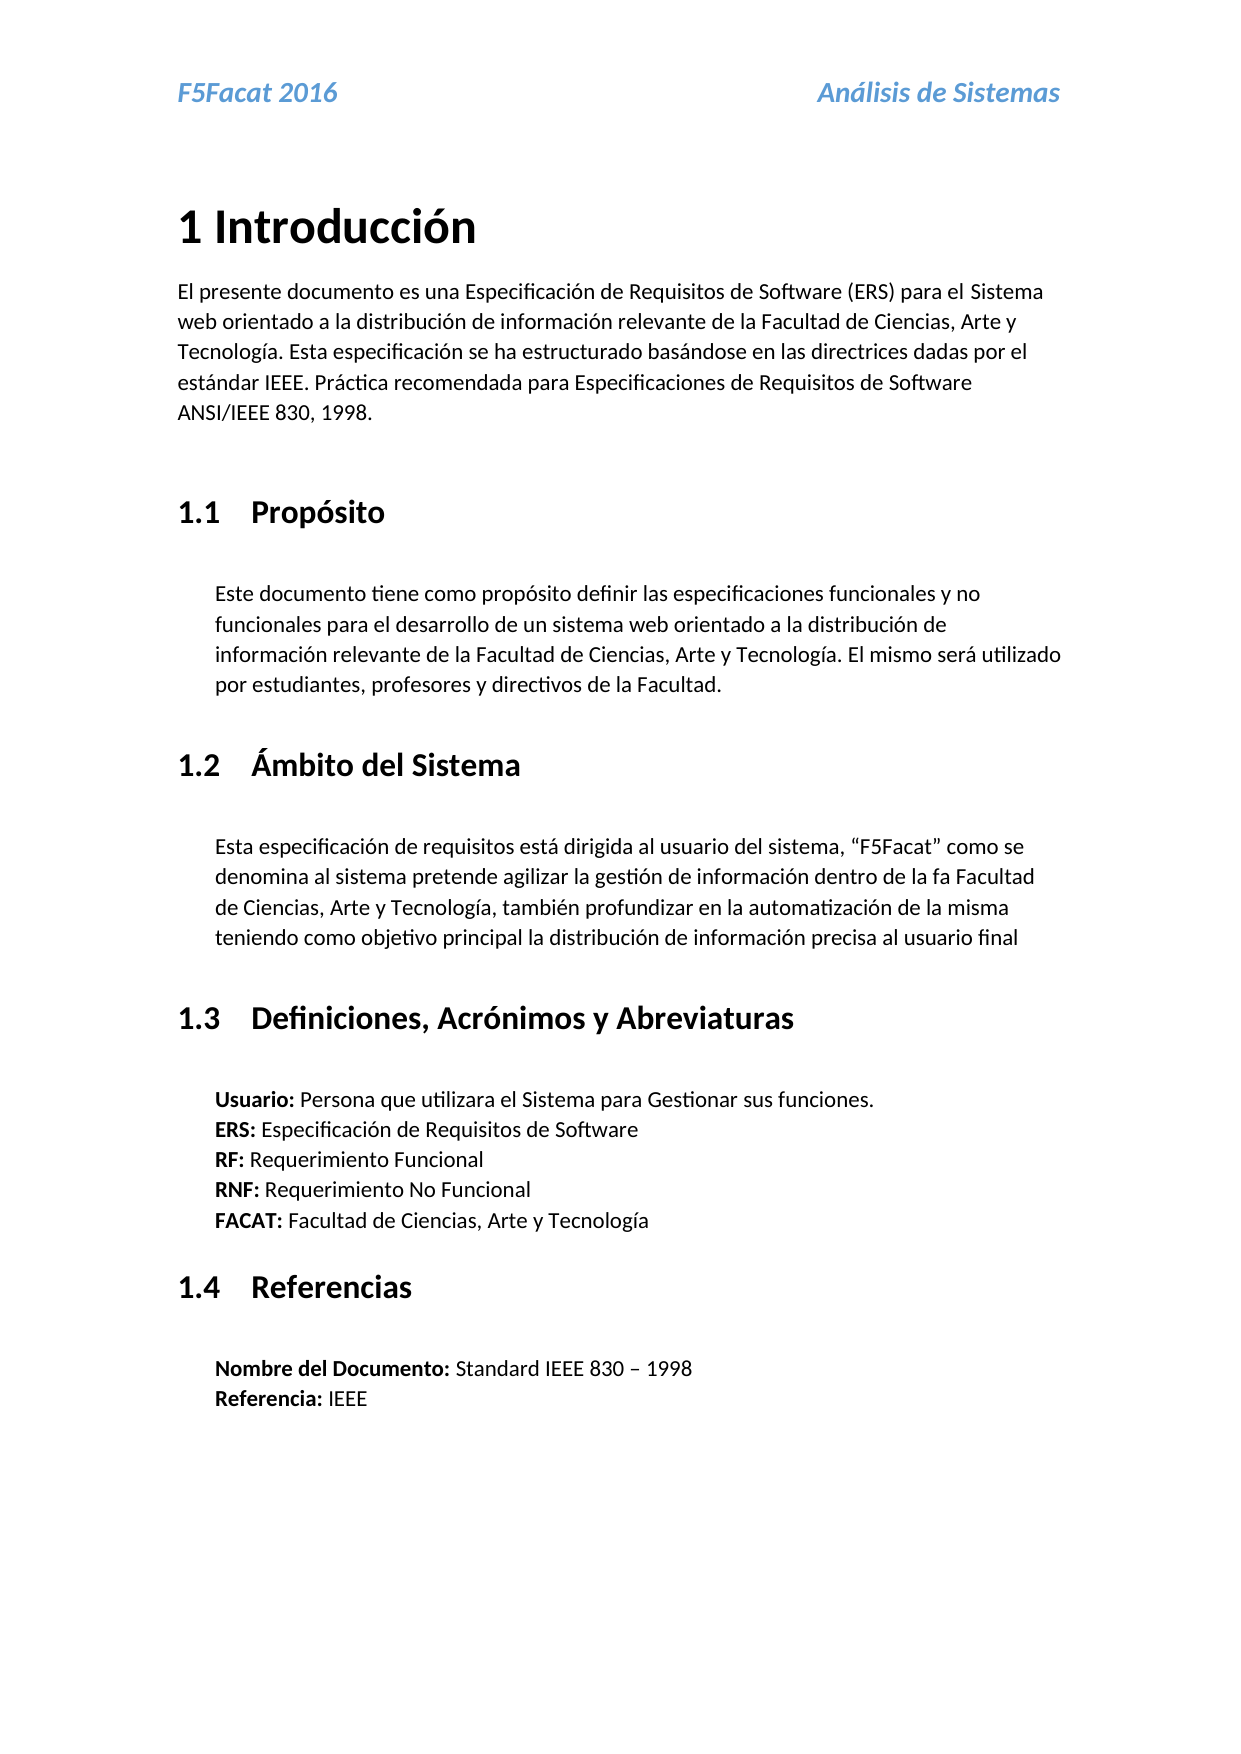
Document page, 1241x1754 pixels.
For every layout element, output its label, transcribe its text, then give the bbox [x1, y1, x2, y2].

text El presente documento es una Especificación de Requisitos de Software (ERS) para el Sistema web orientado a la distribución de información relevante de la Facultad de Ciencias, Arte y Tecnología. Esta especificación se ha estructurado basándose en las directrices dadas por el estándar IEEE. Práctica recomendada para Especificaciones de Requisitos de Software ANSI/IEEE 830, 1998. [177, 277, 1063, 426]
list Definiciones, Acrónimos y Abreviaturas [177, 997, 1063, 1038]
list Referencia: IEEE [215, 1384, 1063, 1412]
list RF: Requerimiento Funcional [215, 1145, 1063, 1173]
list Usuario: Persona que utilizara el Sistema para Gestionar sus funciones. [215, 1085, 1063, 1113]
list ERS: Especificación de Requisitos de Software [215, 1115, 1063, 1143]
list Nombre del Documento: Standard IEEE 830 – 1998 [215, 1354, 1063, 1382]
list Este documento tiene como propósito definir las especificaciones funcionales y no funcionales para el desarrollo de un sistema web orientado a la distribución de información relevante de la Facultad de Ciencias, Arte y Tecnología. El mismo será utilizado por estudiantes, profesores y directivos de la Facultad. [215, 579, 1063, 698]
list Propósito [177, 492, 1063, 532]
list FACAT: Facultad de Ciencias, Arte y Tecnología [215, 1206, 1063, 1234]
list Esta especificación de requisitos está dirigida al usuario del sistema, “F5Facat” como se denomina al sistema pretende agilizar la gestión de información dentro de la fa Facultad de Ciencias, Arte y Tecnología, también profundizar en la automatización de la misma teniendo como objetivo principal la distribución de información precisa al usuario final [215, 832, 1063, 951]
list Referencias [177, 1266, 1063, 1307]
text 1 Introducción [177, 194, 1063, 256]
list RNF: Requerimiento No Funcional [215, 1176, 1063, 1203]
list Ámbito del Sistema [177, 744, 1063, 785]
